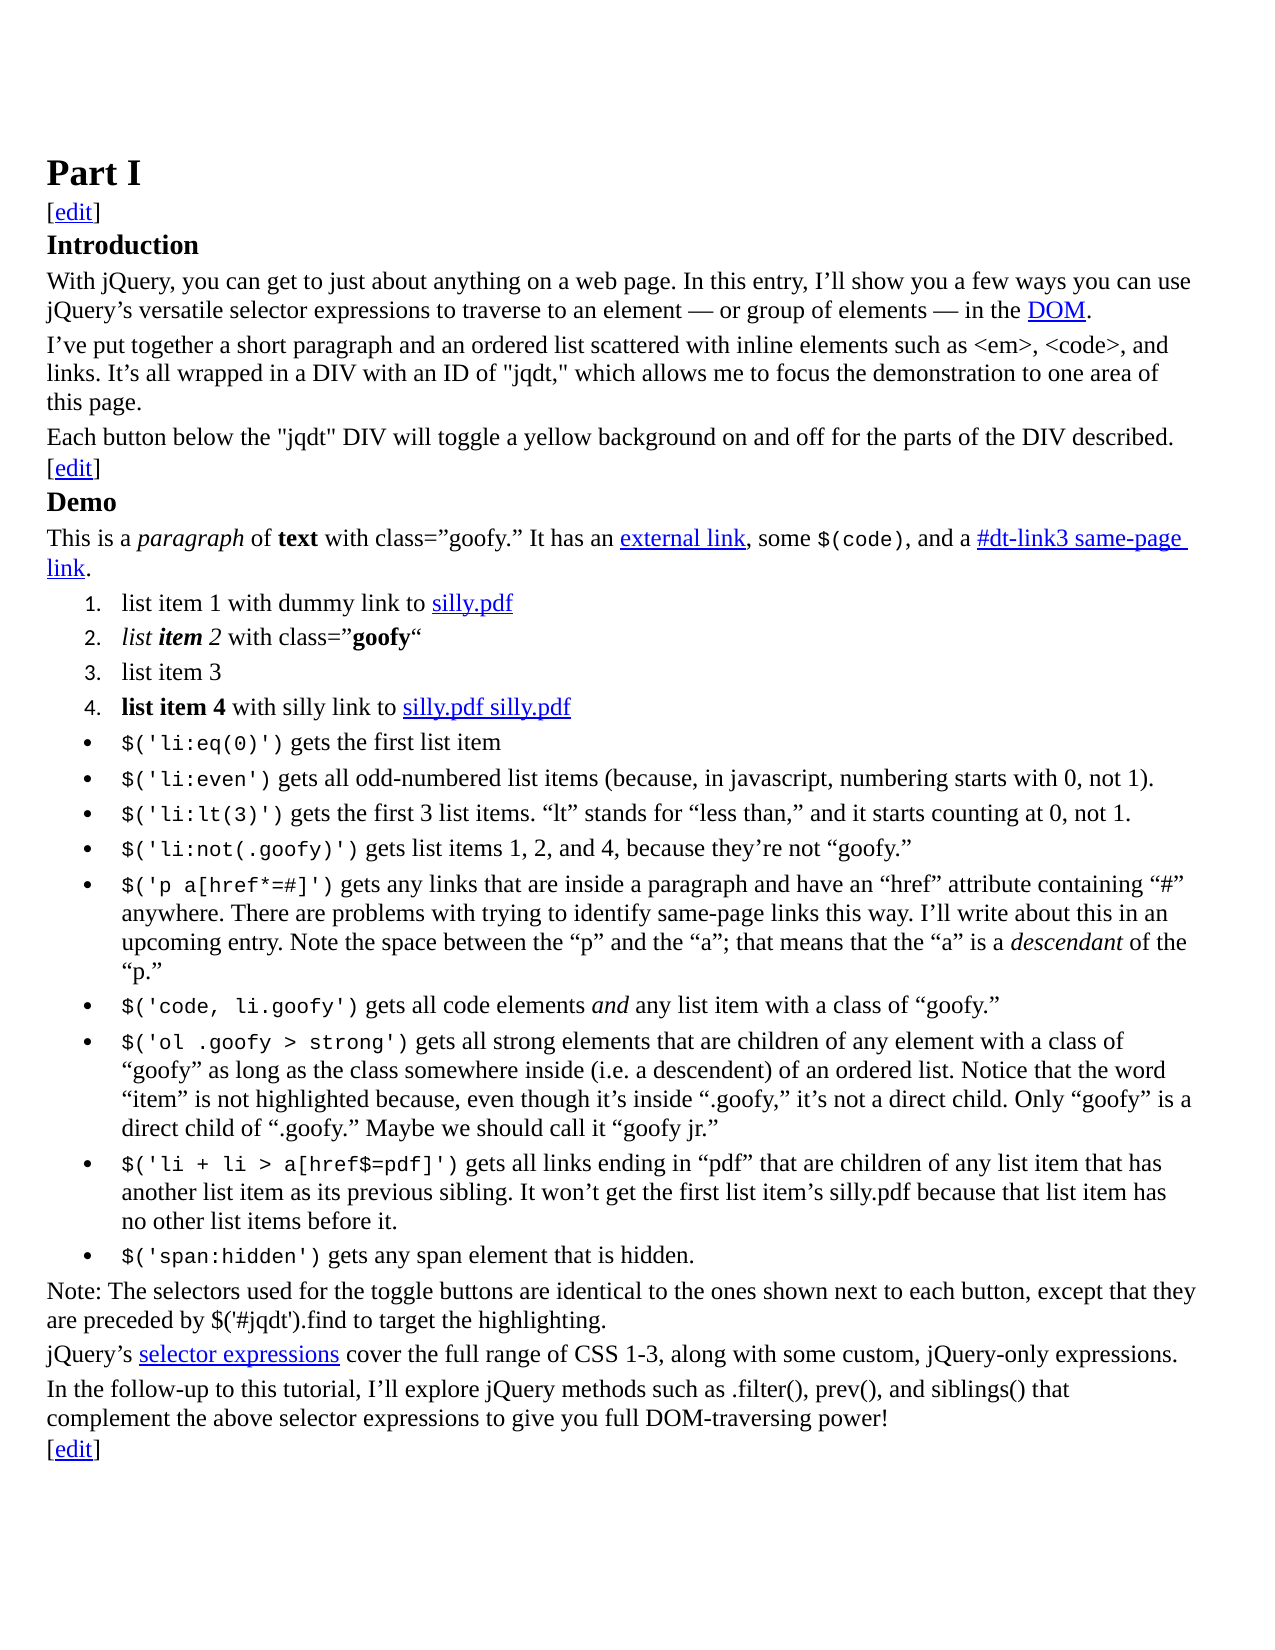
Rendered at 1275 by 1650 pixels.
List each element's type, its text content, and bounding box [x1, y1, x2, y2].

list $('p a[href*=#]') gets any links that are inside a paragraph and have an “href” attribute containing “#” anywhere. There are problems with trying to identify same-page links this way. I’ll write about this in an upcoming entry. Note the space between the “p” and the “a”; that means that the “a” is a descendant of the “p.” [84, 869, 1198, 985]
text Introduction [46, 228, 1198, 261]
list $('ol .goofy > strong') gets all strong elements that are children of any element with a class of “goofy” as long as the class somewhere inside (i.e. a descendent) of an ordered list. Notice that the word “item” is not highlighted because, even though it’s inside “.goofy,” it’s not a direct child. Only “goofy” is a direct child of “.goofy.” Maybe we should call it “goofy jr.” [84, 1026, 1198, 1142]
text Each button below the "jqdt" DIV will toggle a yellow background on and off for the parts of the DIV described. [46, 422, 1198, 451]
list $('li:not(.goofy)') gets list items 1, 2, and 4, because they’re not “goofy.” [84, 833, 1198, 863]
list $('code, li.goofy') gets all code elements and any list item with a class of “goofy.” [84, 991, 1198, 1020]
list $('li + li > a[href$=pdf]') gets all links ending in “pdf” that are children of any list item that has another list item as its previous sibling. It won’t get the first list item’s silly.pdf because that list item has no other list items before it. [84, 1148, 1198, 1235]
text [edit] [46, 453, 1198, 482]
list list item 4 with silly link to silly.pdf silly.pdf [84, 692, 1198, 721]
text jQuery’s selector expressions cover the full range of CSS 1-3, along with some custom, jQuery-only expressions. [46, 1339, 1198, 1368]
list $('li:lt(3)') gets the first 3 list items. “lt” stands for “less than,” and it starts counting at 0, not 1. [84, 798, 1198, 828]
text I’ve put together a short paragraph and an ordered list scattered with inline elements such as <em>, <code>, and links. It’s all wrapped in a DIV with an ID of "jqdt," which allows me to focus the demonstration to one area of this page. [46, 330, 1198, 416]
text [edit] [46, 197, 1198, 225]
text In the follow-up to this tutorial, I’ll explore jQuery methods such as .filter(), prev(), and siblings() that complement the above selector expressions to give you full DOM-traversing power! [46, 1374, 1198, 1431]
list list item 2 with class=”goofy“ [84, 622, 1198, 652]
text Part I [46, 151, 1198, 194]
list list item 1 with dummy link to silly.pdf [84, 588, 1198, 617]
list list item 3 [84, 657, 1198, 686]
list $('span:hidden') gets any span element that is hidden. [84, 1241, 1198, 1270]
text Note: The selectors used for the toggle buttons are identical to the ones shown next to each button, except that they are preceded by $('#jqdt').find to target the highlighting. [46, 1276, 1198, 1333]
text [edit] [46, 1434, 1198, 1463]
text This is a paragraph of text with class=”goofy.” It has an external link, some $(code), and a #dt-link3 same-page link. [46, 523, 1198, 582]
list $('li:even') gets all odd-numbered list items (because, in javascript, numbering starts with 0, not 1). [84, 763, 1198, 792]
text Demo [46, 485, 1198, 518]
list $('li:eq(0)') gets the first list item [84, 727, 1198, 757]
text With jQuery, you can get to just about anything on a web page. In this entry, I’ll show you a few ways you can use jQuery’s versatile selector expressions to traverse to an element — or group of elements — in the DOM. [46, 266, 1198, 324]
